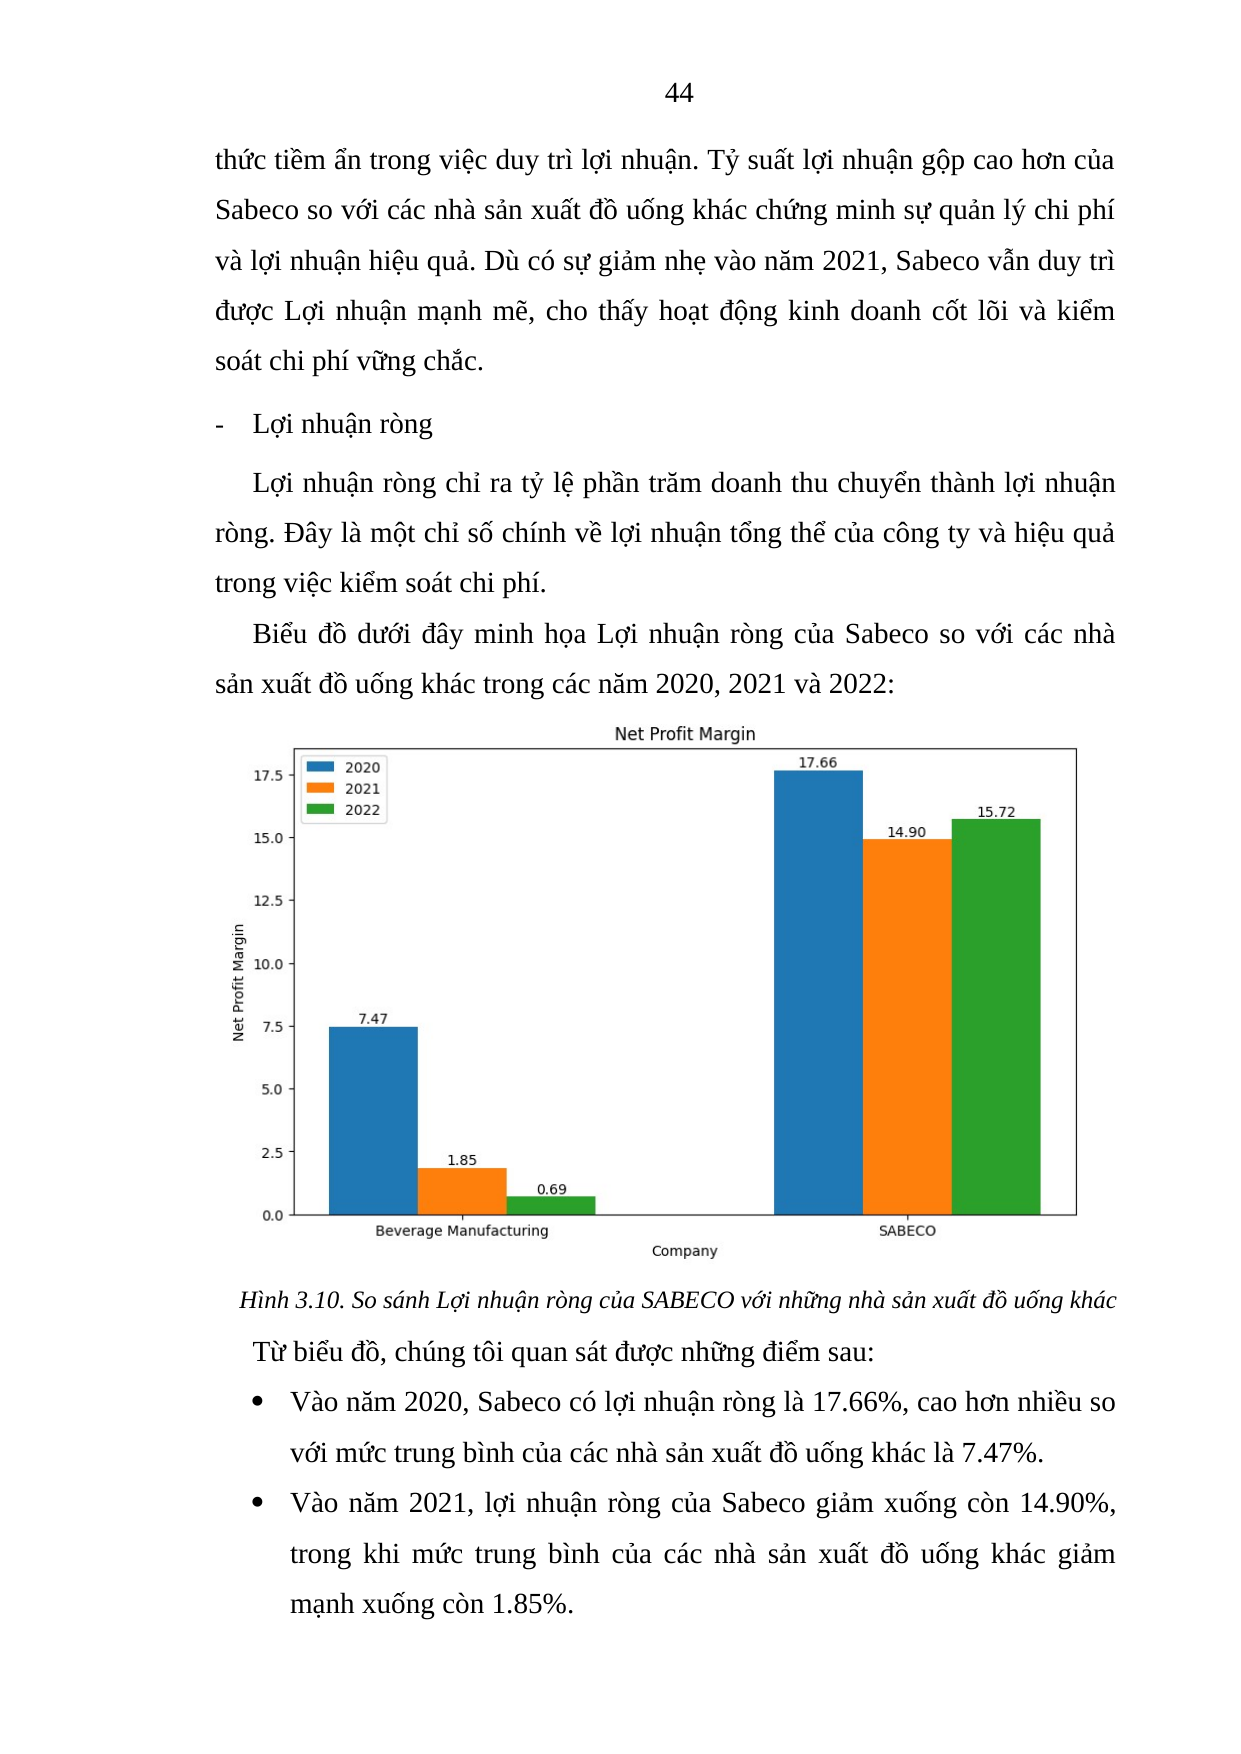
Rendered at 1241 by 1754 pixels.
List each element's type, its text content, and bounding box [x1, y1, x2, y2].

picture [223, 716, 1086, 1268]
list Lợi nhuận ròng [215, 406, 1117, 440]
text Hình 3.10. So sánh Lợi nhuận ròng của SABECO với những nhà sản xuất đồ uống khác [177, 1285, 1122, 1313]
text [215, 142, 1117, 377]
list Vào năm 2020, Sabeco có lợi nhuận ròng là 17.66%, cao hơn nhiều so với mức trung bình của các nhà sản xuất đồ uống khác là 7.47%. [252, 1384, 1117, 1468]
list Vào năm 2021, lợi nhuận ròng của Sabeco giảm xuống còn 14.90%, trong khi mức trung bình của các nhà sản xuất đồ uống khác giảm mạnh xuống còn 1.85%. [252, 1485, 1117, 1619]
text Lợi nhuận ròng chỉ ra tỷ lệ phần trăm doanh thu chuyển thành lợi nhuận ròng. Đây là một chỉ số chính về lợi nhuận tổng thể của công ty và hiệu quả trong việc kiểm soát chi phí. [215, 465, 1117, 599]
text Từ biểu đồ, chúng tôi quan sát được những điểm sau: [215, 1334, 1117, 1368]
text Biểu đồ dưới đây minh họa Lợi nhuận ròng của Sabeco so với các nhà sản xuất đồ uống khác trong các năm 2020, 2021 và 2022: [215, 616, 1117, 699]
